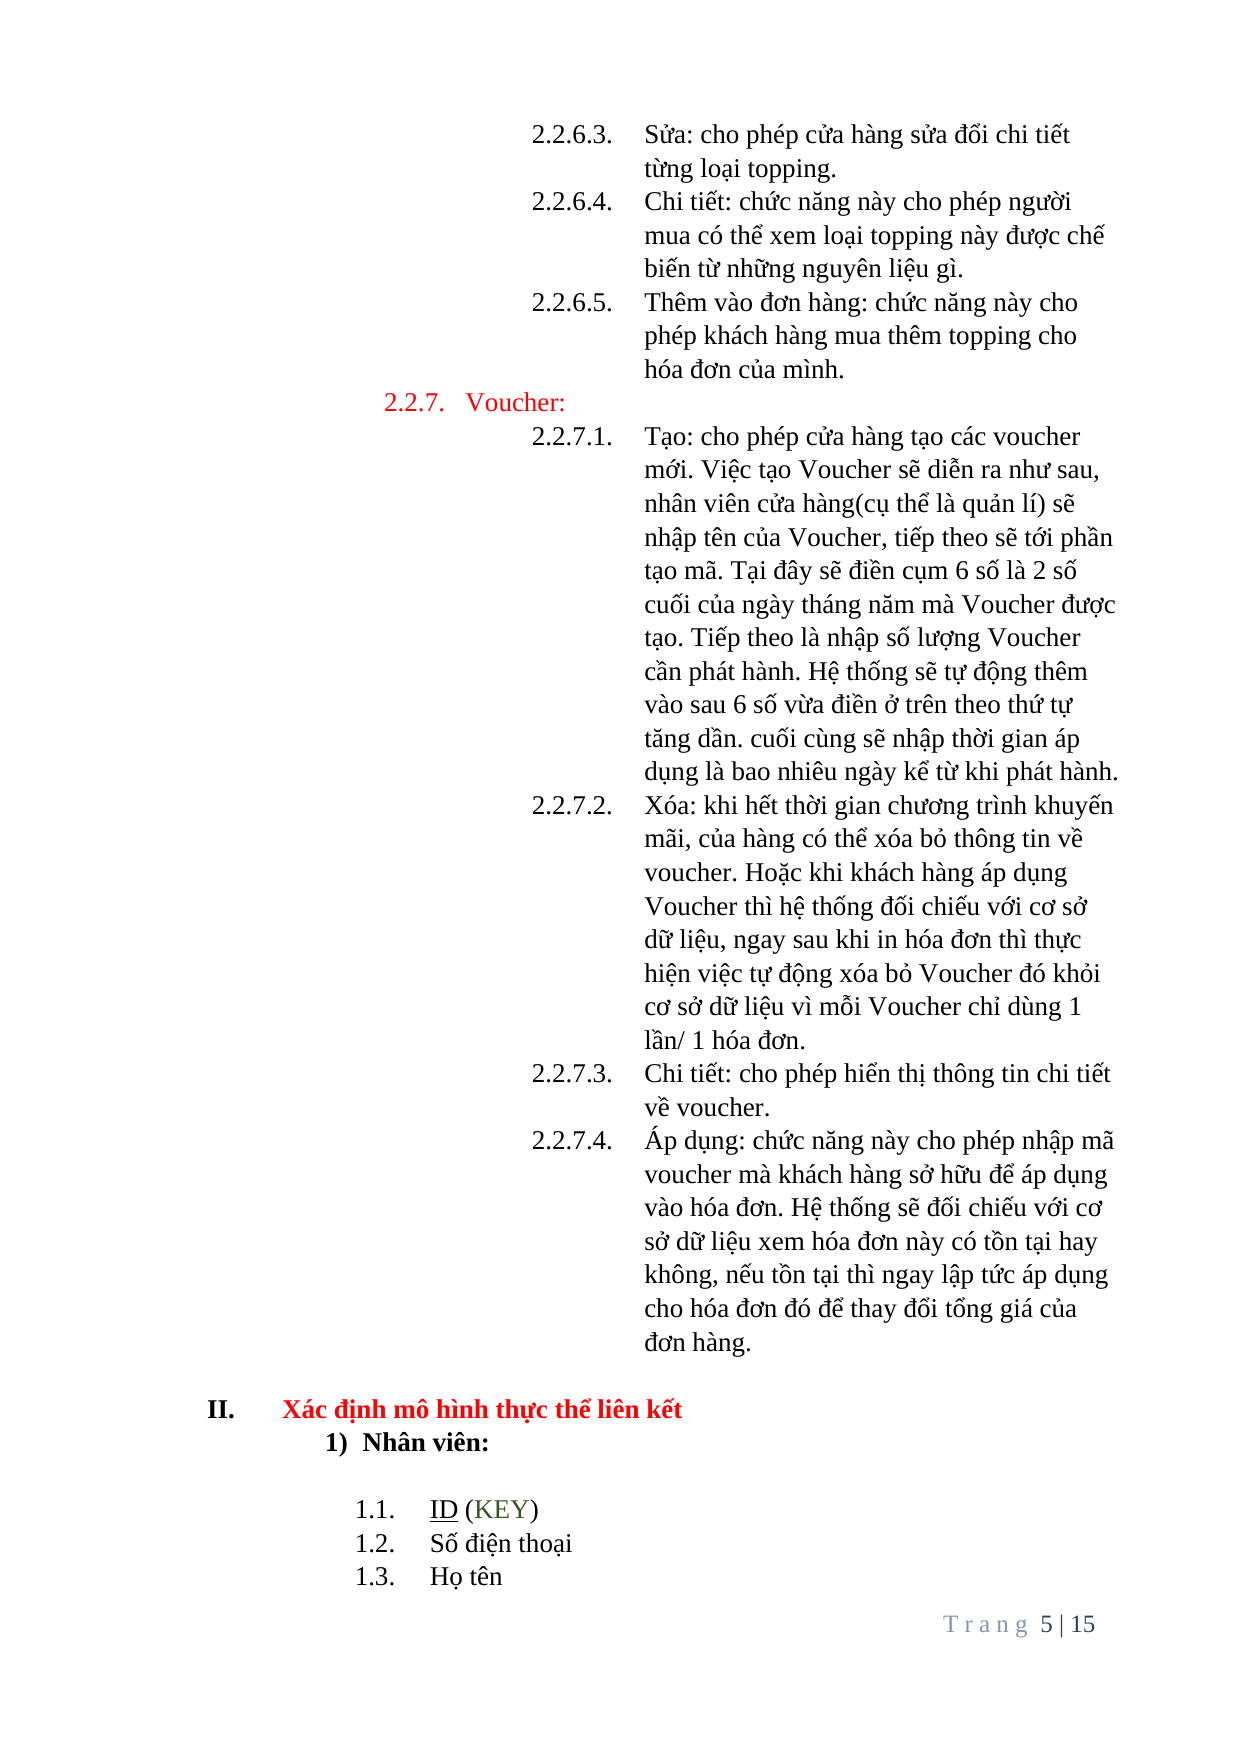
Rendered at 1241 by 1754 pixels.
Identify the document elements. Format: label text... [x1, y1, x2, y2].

list Voucher: [384, 386, 1122, 418]
list Thêm vào đơn hàng: chức năng này cho phép khách hàng mua thêm topping cho hóa đơn của mình. [532, 286, 1122, 384]
list Tạo: cho phép cửa hàng tạo các voucher mới. Việc tạo Voucher sẽ diễn ra như sau, nhân viên cửa hàng(cụ thể là quản lí) sẽ nhập tên của Voucher, tiếp theo sẽ tới phần tạo mã. Tại đây sẽ điền cụm 6 số là 2 số cuối của ngày tháng năm mà Voucher được tạo. Tiếp theo là nhập số lượng Voucher cần phát hành. Hệ thống sẽ tự động thêm vào sau 6 số vừa điền ở trên theo thứ tự tăng dần. cuối cùng sẽ nhập thời gian áp dụng là bao nhiêu ngày kể từ khi phát hành. [532, 420, 1122, 787]
list Xác định mô hình thực thể liên kết [207, 1393, 1122, 1424]
list Áp dụng: chức năng này cho phép nhập mã voucher mà khách hàng sở hữu để áp dụng vào hóa đơn. Hệ thống sẽ đối chiếu với cơ sở dữ liệu xem hóa đơn này có tồn tại hay không, nếu tồn tại thì ngay lập tức áp dụng cho hóa đơn đó để thay đổi tổng giá của đơn hàng. [532, 1124, 1122, 1357]
list Họ tên [354, 1560, 1122, 1592]
list Nhân viên: [325, 1426, 1122, 1457]
list Chi tiết: chức năng này cho phép người mua có thể xem loại topping này được chế biến từ những nguyên liệu gì. [532, 185, 1122, 283]
list Số điện thoại [354, 1527, 1122, 1558]
list Sửa: cho phép cửa hàng sửa đổi chi tiết từng loại topping. [532, 118, 1122, 183]
list Chi tiết: cho phép hiển thị thông tin chi tiết về voucher. [532, 1057, 1122, 1122]
list Xóa: khi hết thời gian chương trình khuyến mãi, của hàng có thể xóa bỏ thông tin về voucher. Hoặc khi khách hàng áp dụng Voucher thì hệ thống đối chiếu với cơ sở dữ liệu, ngay sau khi in hóa đơn thì thực hiện việc tự động xóa bỏ Voucher đó khỏi cơ sở dữ liệu vì mỗi Voucher chỉ dùng 1 lần/ 1 hóa đơn. [532, 789, 1122, 1055]
list ID (KEY) [354, 1493, 1122, 1524]
